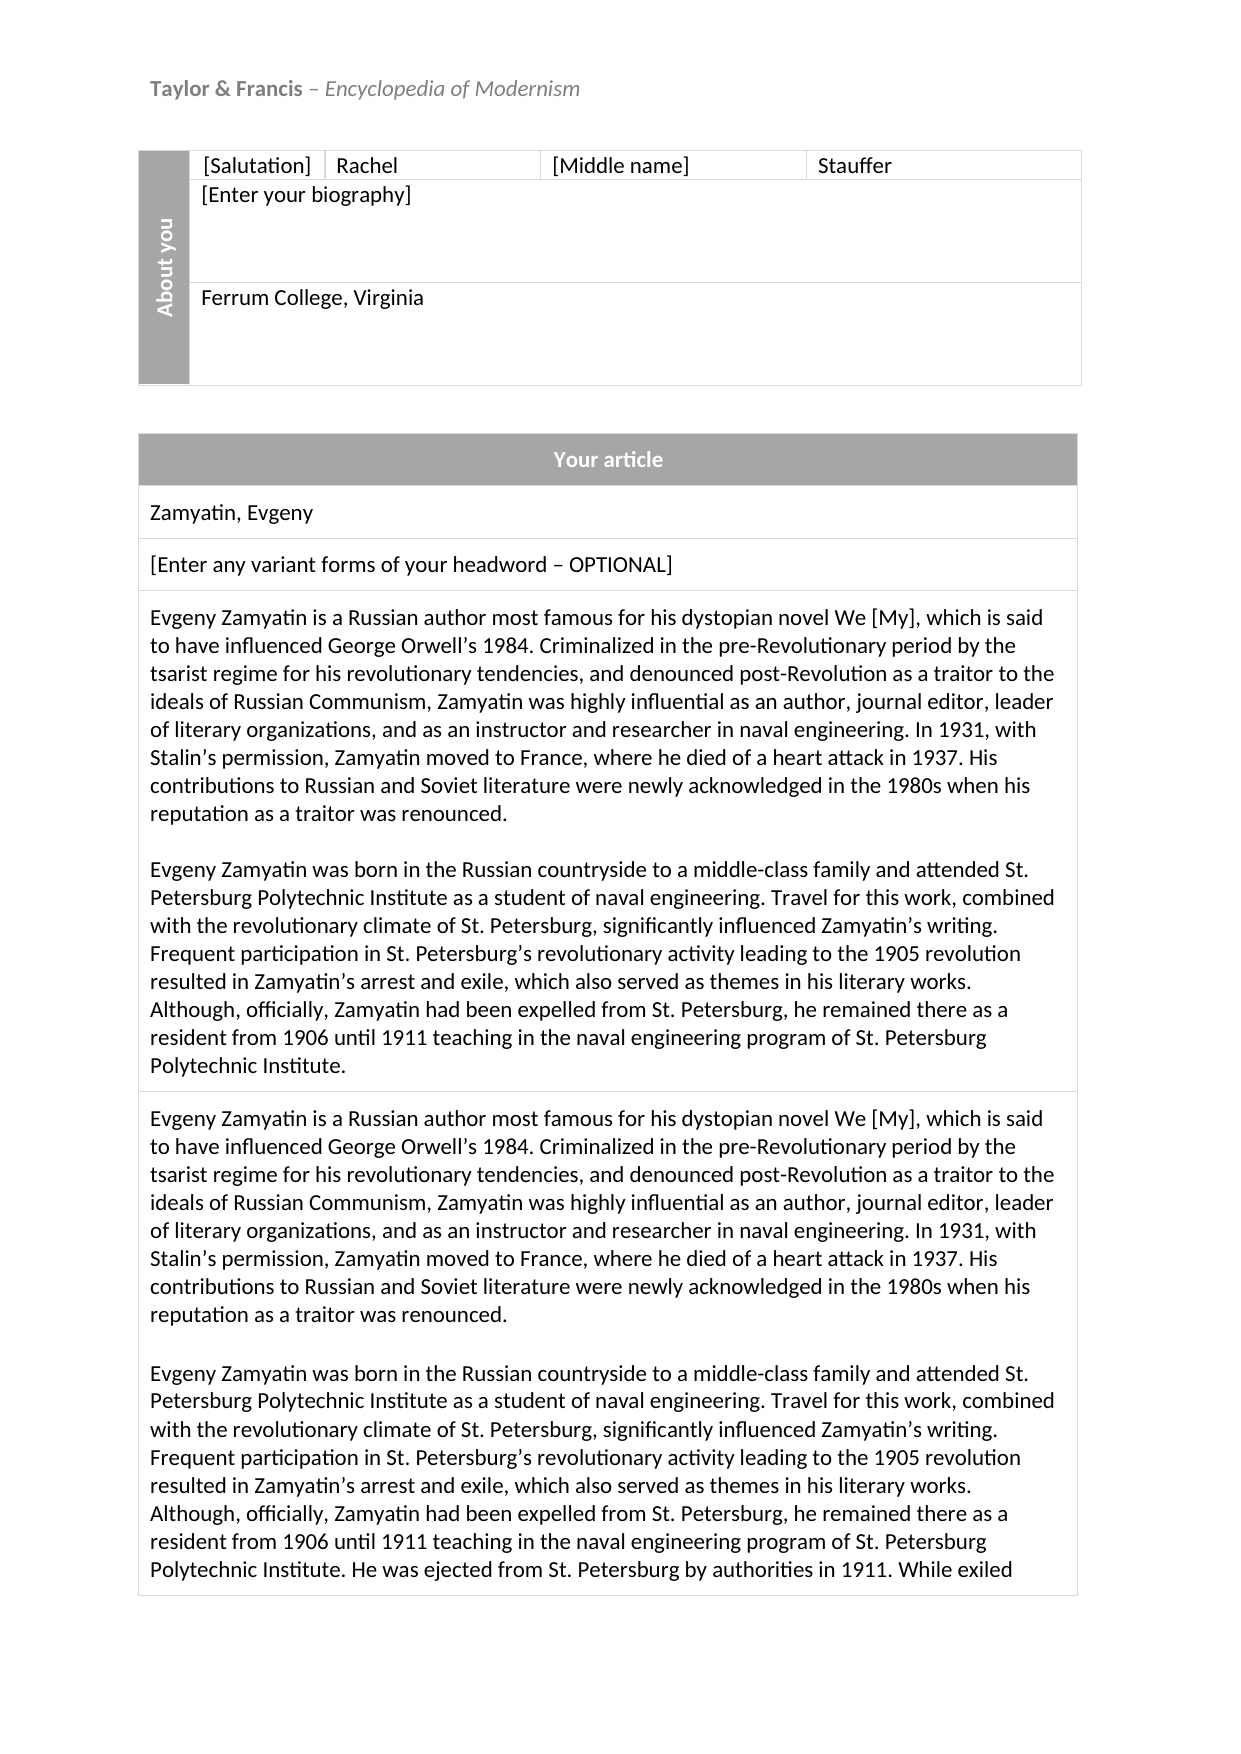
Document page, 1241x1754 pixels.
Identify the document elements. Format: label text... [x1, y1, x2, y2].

table_header Your article [139, 434, 1077, 485]
table_header About you [139, 151, 189, 384]
